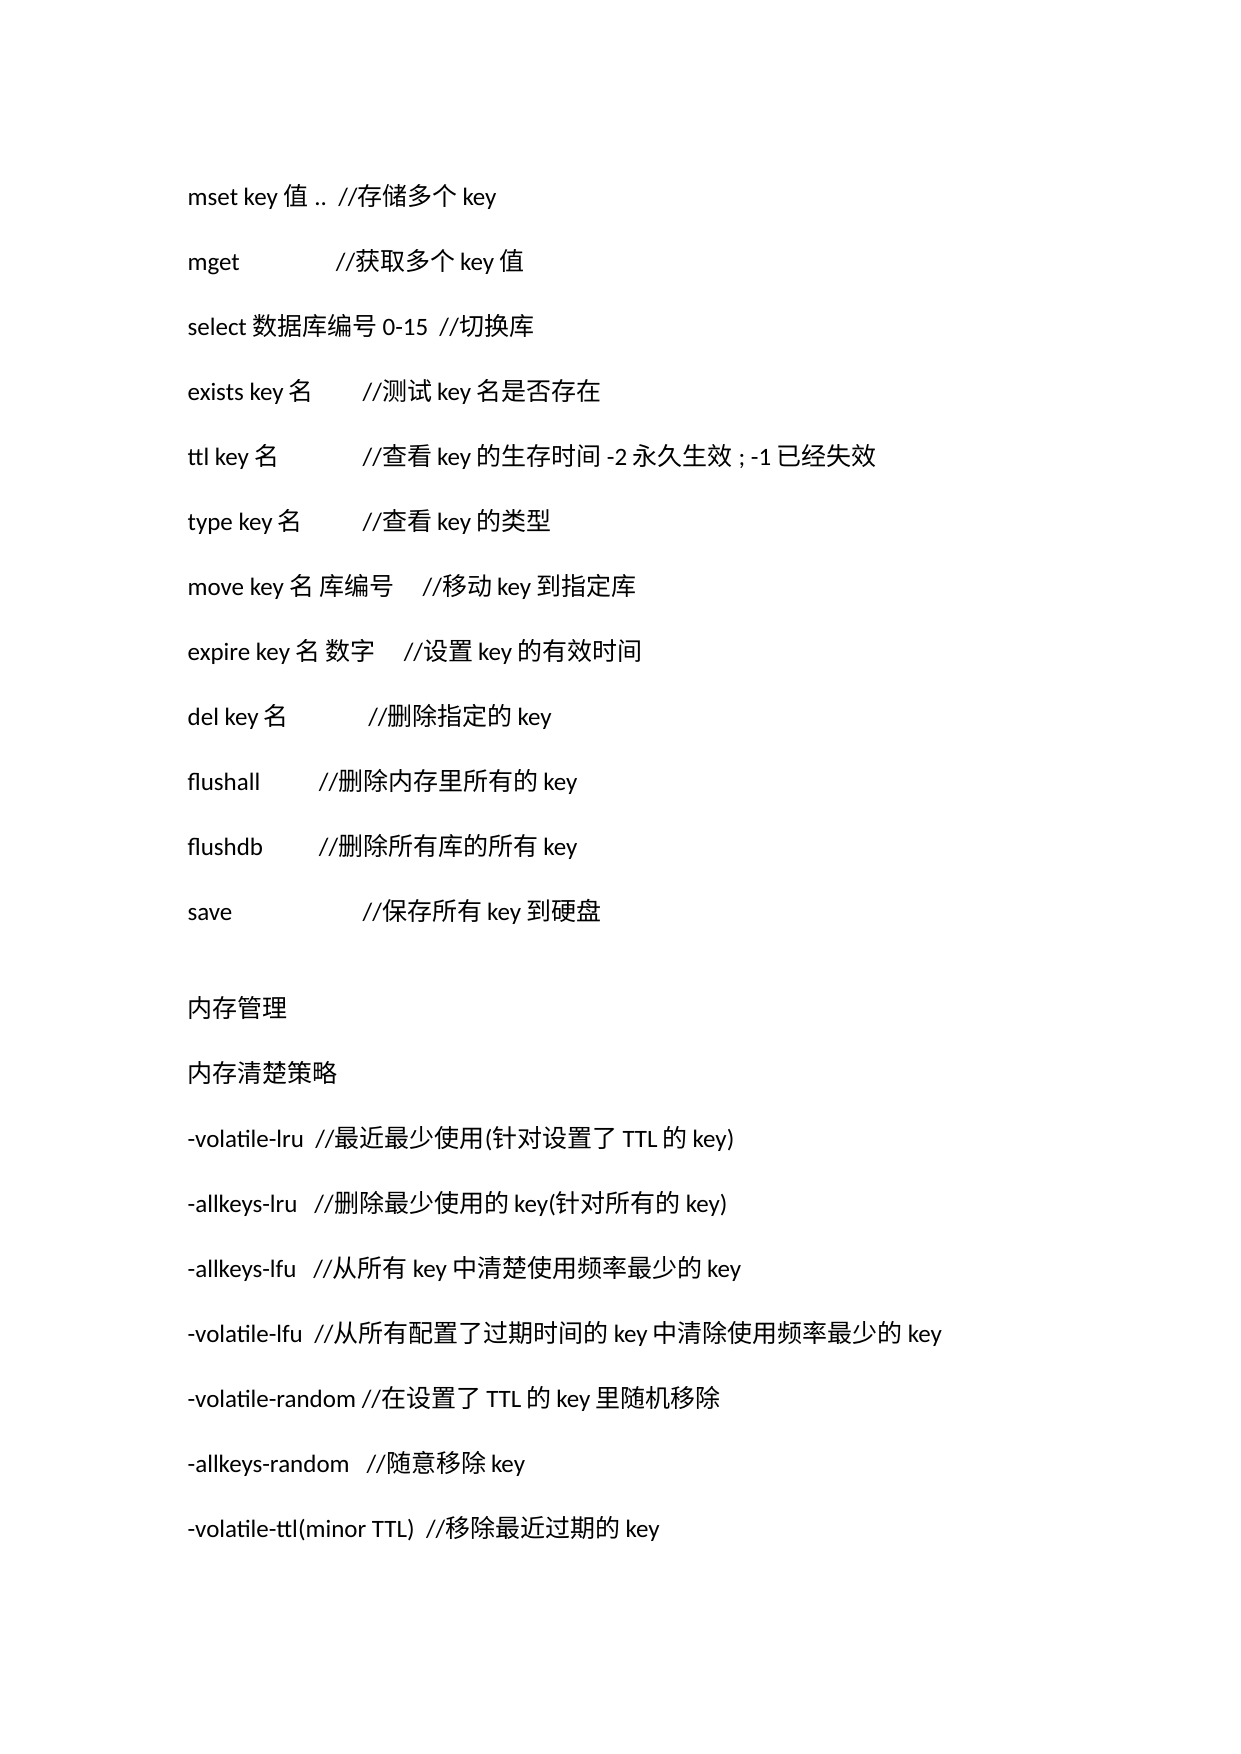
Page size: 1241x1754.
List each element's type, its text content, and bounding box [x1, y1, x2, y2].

text del key名 //删除指定的key [187, 682, 1053, 747]
text move key名 库编号 //移动key到指定库 [187, 552, 1053, 617]
text type key名 //查看key的类型 [187, 487, 1053, 552]
text expire key名 数字 //设置key的有效时间 [187, 617, 1053, 682]
text 内存清楚策略 [187, 1039, 1053, 1104]
text -volatile-lru //最近最少使用(针对设置了TTL的key) [187, 1104, 1053, 1169]
text mget //获取多个key值 [187, 227, 1053, 292]
text 内存管理 [187, 974, 1053, 1039]
text mset key 值 .. //存储多个key [187, 162, 1053, 227]
text flushall //删除内存里所有的key [187, 747, 1053, 812]
text -allkeys-lfu //从所有key中清楚使用频率最少的key [187, 1234, 1053, 1299]
text -allkeys-random //随意移除key [187, 1429, 1053, 1494]
text select 数据库编号0-15 //切换库 [187, 292, 1053, 357]
text -volatile-random //在设置了TTL的key里随机移除 [187, 1364, 1053, 1429]
text exists key名 //测试key名是否存在 [187, 357, 1053, 422]
text -volatile-ttl(minor TTL) //移除最近过期的key [187, 1494, 1053, 1559]
text -volatile-lfu //从所有配置了过期时间的key中清除使用频率最少的key [187, 1299, 1053, 1364]
text ttl key名 //查看key的生存时间 -2 永久生效 ; -1 已经失效 [187, 422, 1053, 487]
text -allkeys-lru //删除最少使用的key(针对所有的key) [187, 1169, 1053, 1234]
text save //保存所有key到硬盘 [187, 877, 1053, 942]
text flushdb //删除所有库的所有key [187, 812, 1053, 877]
